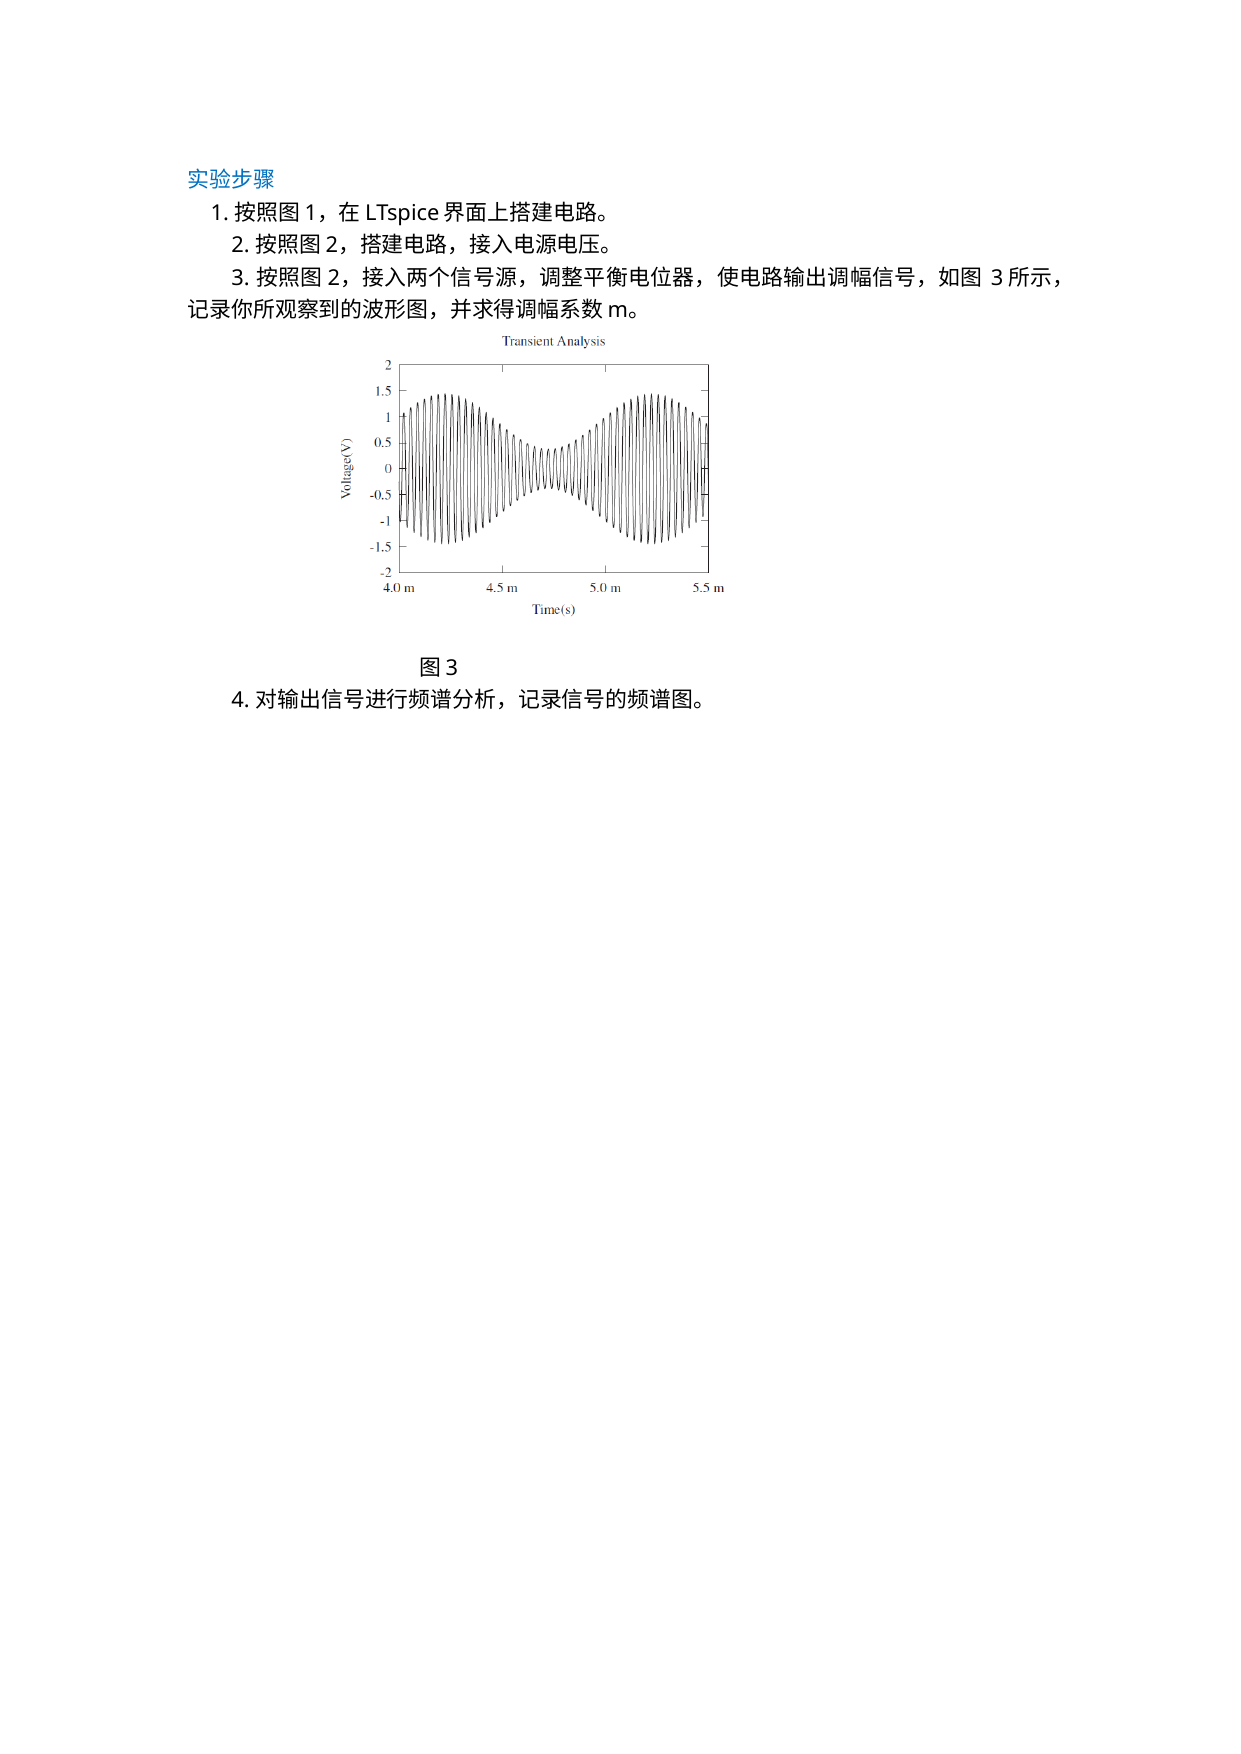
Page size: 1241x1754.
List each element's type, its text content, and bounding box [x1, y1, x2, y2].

text 3. 按照图2，接入两个信号源，调整平衡电位器，使电路输出调幅信号，如图3所示，记录你所观察到的波形图，并求得调幅系数m。 [187, 259, 1053, 324]
text 图3 [187, 649, 1053, 682]
picture [322, 324, 732, 620]
text 实验步骤 [187, 162, 1053, 194]
text 2. 按照图2，搭建电路，接入电源电压。 [187, 227, 1053, 259]
text 1. 按照图1，在LTspice界面上搭建电路。 [187, 194, 1053, 227]
text 4. 对输出信号进行频谱分析，记录信号的频谱图。 [187, 682, 1053, 714]
